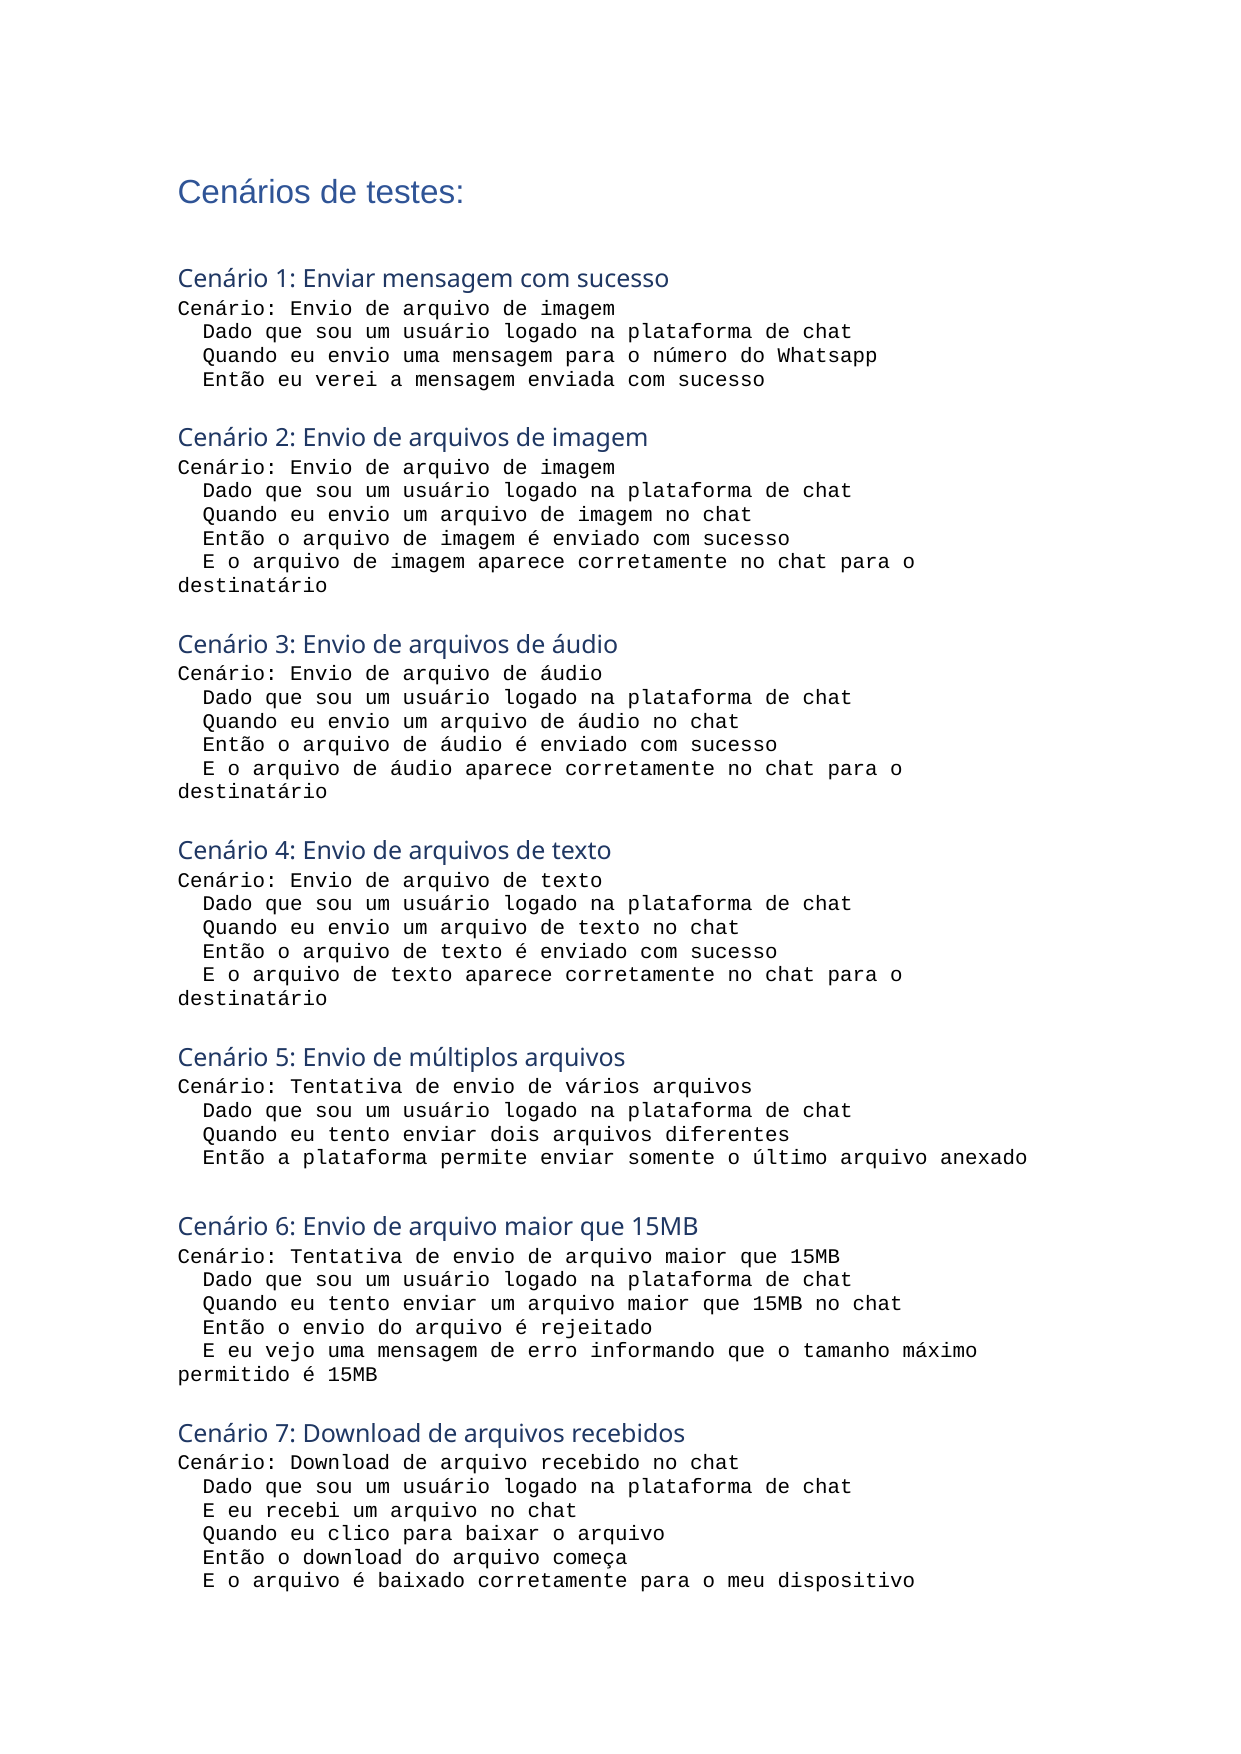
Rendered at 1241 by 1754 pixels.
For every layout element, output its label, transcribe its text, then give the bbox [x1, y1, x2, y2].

subtitle Cenário 1: Enviar mensagem com sucesso [177, 261, 1063, 295]
subtitle Cenário 6: Envio de arquivo maior que 15MB [177, 1209, 1063, 1243]
text Cenário: Envio de arquivo de áudio [177, 663, 1063, 687]
text Quando eu envio um arquivo de imagem no chat [177, 504, 1063, 528]
text Quando eu envio uma mensagem para o número do Whatsapp [177, 345, 1063, 369]
text Cenário: Download de arquivo recebido no chat [177, 1452, 1063, 1476]
text Dado que sou um usuário logado na plataforma de chat [177, 1100, 1063, 1123]
text E o arquivo de áudio aparece corretamente no chat para o destinatário [177, 758, 1063, 805]
text Dado que sou um usuário logado na plataforma de chat [177, 321, 1063, 345]
text Cenário: Envio de arquivo de imagem [177, 298, 1063, 321]
text Quando eu tento enviar um arquivo maior que 15MB no chat [177, 1293, 1063, 1317]
text Quando eu envio um arquivo de texto no chat [177, 917, 1063, 941]
text Dado que sou um usuário logado na plataforma de chat [177, 481, 1063, 504]
text Então o arquivo de texto é enviado com sucesso [177, 941, 1063, 964]
subtitle Cenário 7: Download de arquivos recebidos [177, 1416, 1063, 1449]
text Dado que sou um usuário logado na plataforma de chat [177, 1476, 1063, 1499]
text Dado que sou um usuário logado na plataforma de chat [177, 687, 1063, 711]
text Então o arquivo de imagem é enviado com sucesso [177, 528, 1063, 551]
text Cenário: Envio de arquivo de imagem [177, 457, 1063, 481]
text Cenário: Tentativa de envio de vários arquivos [177, 1076, 1063, 1100]
text E eu vejo uma mensagem de erro informando que o tamanho máximo permitido é 15MB [177, 1340, 1063, 1388]
text Então o envio do arquivo é rejeitado [177, 1317, 1063, 1340]
text Cenário: Envio de arquivo de texto [177, 870, 1063, 893]
text Cenário: Tentativa de envio de arquivo maior que 15MB [177, 1246, 1063, 1269]
text E eu recebi um arquivo no chat [177, 1499, 1063, 1523]
text Dado que sou um usuário logado na plataforma de chat [177, 893, 1063, 917]
text Então a plataforma permite enviar somente o último arquivo anexado [177, 1147, 1063, 1171]
text Quando eu tento enviar dois arquivos diferentes [177, 1123, 1063, 1147]
text Quando eu clico para baixar o arquivo [177, 1523, 1063, 1547]
text Então eu verei a mensagem enviada com sucesso [177, 369, 1063, 392]
text E o arquivo de imagem aparece corretamente no chat para o destinatário [177, 551, 1063, 599]
subtitle Cenário 3: Envio de arquivos de áudio [177, 627, 1063, 661]
text Dado que sou um usuário logado na plataforma de chat [177, 1269, 1063, 1293]
subtitle Cenário 5: Envio de múltiplos arquivos [177, 1039, 1063, 1073]
subtitle Cenários de testes: [177, 173, 1063, 211]
text Quando eu envio um arquivo de áudio no chat [177, 711, 1063, 734]
text E o arquivo de texto aparece corretamente no chat para o destinatário [177, 964, 1063, 1012]
text E o arquivo é baixado corretamente para o meu dispositivo [177, 1571, 1063, 1594]
subtitle Cenário 2: Envio de arquivos de imagem [177, 420, 1063, 454]
text Então o download do arquivo começa [177, 1547, 1063, 1571]
text Então o arquivo de áudio é enviado com sucesso [177, 734, 1063, 758]
subtitle Cenário 4: Envio de arquivos de texto [177, 833, 1063, 867]
